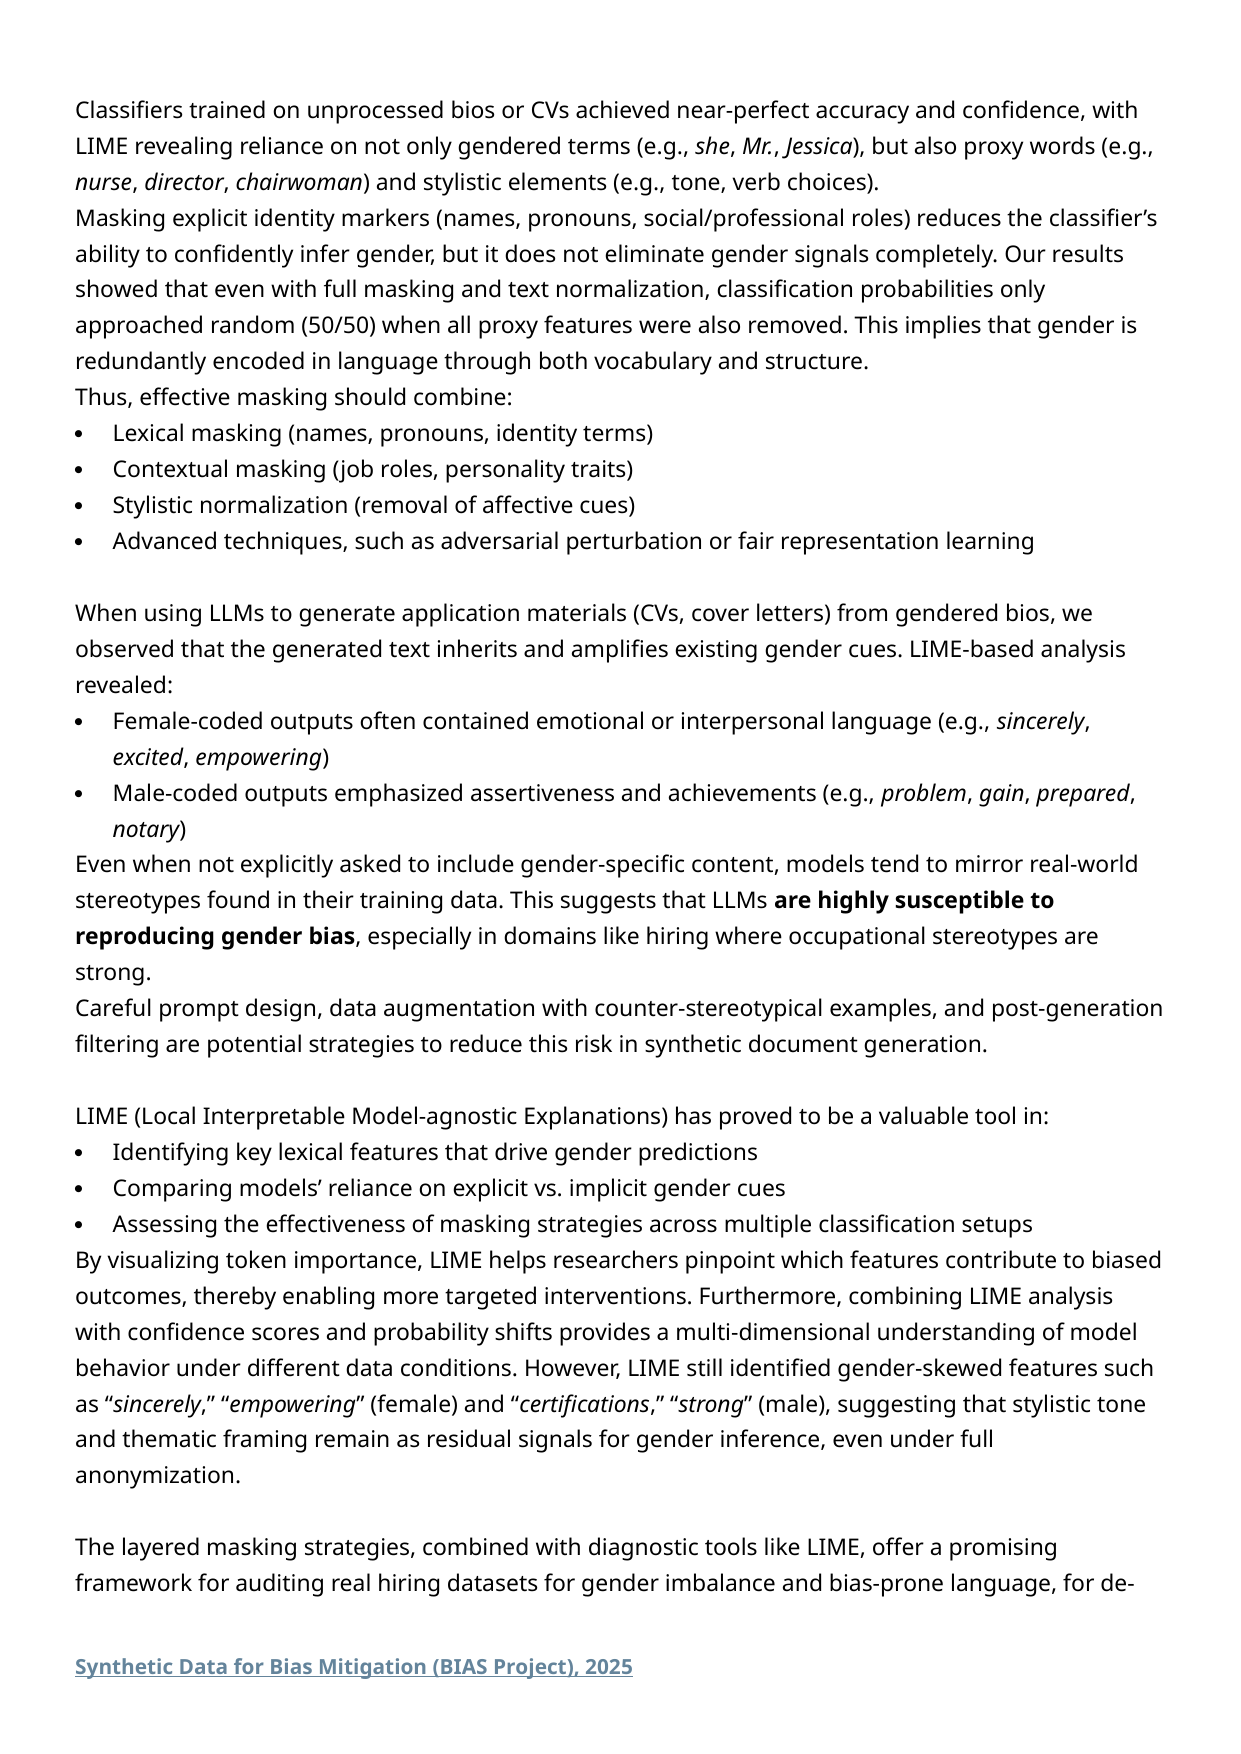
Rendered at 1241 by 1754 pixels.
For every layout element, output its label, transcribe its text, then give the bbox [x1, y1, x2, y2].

list Stylistic normalization (removal of affective cues) [75, 489, 1165, 520]
list Comparing models’ reliance on explicit vs. implicit gender cues [75, 1172, 1165, 1203]
list Thus, effective masking should combine: [75, 381, 1165, 412]
list Female-coded outputs often contained emotional or interpersonal language (e.g., sincerely, excited, empowering) [75, 705, 1165, 772]
list Advanced techniques, such as adversarial perturbation or fair representation learning [75, 525, 1165, 556]
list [75, 1531, 1165, 1598]
list When using LLMs to generate application materials (CVs, cover letters) from gendered bios, we observed that the generated text inherits and amplifies existing gender cues. LIME-based analysis revealed: [75, 597, 1165, 700]
list Identifying key lexical features that drive gender predictions [75, 1136, 1165, 1167]
list Lexical masking (names, pronouns, identity terms) [75, 417, 1165, 448]
list LIME (Local Interpretable Model-agnostic Explanations) has proved to be a valuable tool in: [75, 1100, 1165, 1131]
list Even when not explicitly asked to include gender-specific content, models tend to mirror real-world stereotypes found in their training data. This suggests that LLMs are highly susceptible to reproducing gender bias, especially in domains like hiring where occupational stereotypes are strong. [75, 848, 1165, 987]
list Masking explicit identity markers (names, pronouns, social/professional roles) reduces the classifier’s ability to confidently infer gender, but it does not eliminate gender signals completely. Our results showed that even with full masking and text normalization, classification probabilities only approached random (50/50) when all proxy features were also removed. This implies that gender is redundantly encoded in language through both vocabulary and structure. [75, 202, 1165, 377]
list Contextual masking (job roles, personality traits) [75, 453, 1165, 484]
list Careful prompt design, data augmentation with counter-stereotypical examples, and post-generation filtering are potential strategies to reduce this risk in synthetic document generation. [75, 992, 1165, 1059]
list Assessing the effectiveness of masking strategies across multiple classification setups [75, 1208, 1165, 1239]
list Male-coded outputs emphasized assertiveness and achievements (e.g., problem, gain, prepared, notary) [75, 777, 1165, 844]
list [75, 94, 1165, 197]
